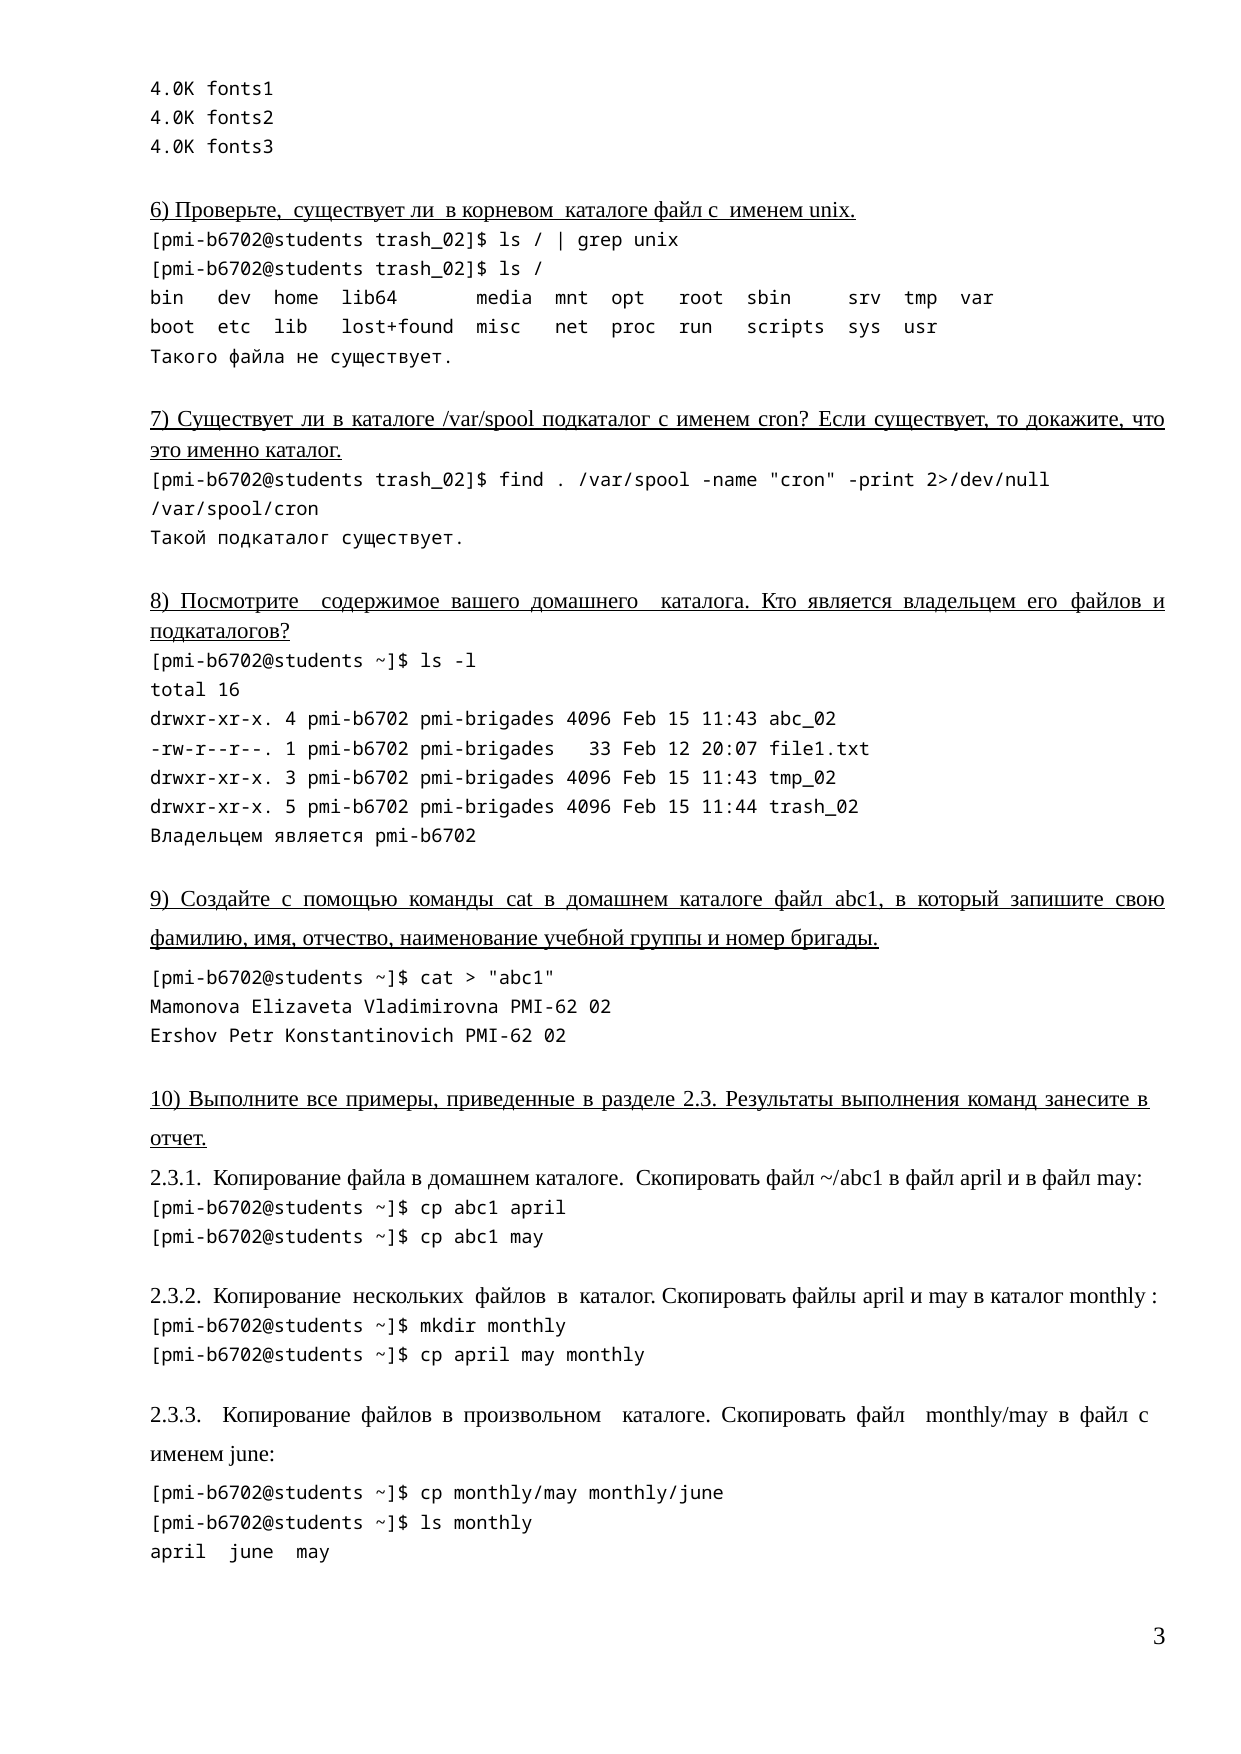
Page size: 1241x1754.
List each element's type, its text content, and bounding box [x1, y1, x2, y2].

text 4.0K fonts2 [150, 104, 1165, 130]
text [pmi-b6702@students trash_02]$ ls / | grep unix [150, 226, 1165, 252]
text Владельцем является pmi-b6702 [150, 823, 1165, 848]
text drwxr-xr-x. 5 pmi-b6702 pmi-brigades 4096 Feb 15 11:44 trash_02 [150, 793, 1165, 819]
text [pmi-b6702@students ~]$ mkdir monthly [150, 1312, 1165, 1337]
text drwxr-xr-x. 3 pmi-b6702 pmi-brigades 4096 Feb 15 11:43 tmp_02 [150, 764, 1165, 790]
text total 16 [150, 676, 1165, 702]
text [pmi-b6702@students trash_02]$ find . /var/spool -name "cron" -print 2>/dev/null [150, 466, 1165, 491]
text drwxr-xr-x. 4 pmi-b6702 pmi-brigades 4096 Feb 15 11:43 abc_02 [150, 706, 1165, 731]
text [pmi-b6702@students ~]$ cp april may monthly [150, 1341, 1165, 1367]
text [pmi-b6702@students ~]$ ls monthly [150, 1509, 1165, 1534]
text april june may [150, 1538, 1165, 1564]
text 2.3.3. Копирование файлов в произвольном каталоге. Скопировать файл monthly/may в файл с именем june: [150, 1401, 1151, 1467]
text 8) Посмотрите содержимое вашего домашнего каталога. Кто является владельцем его файлов и подкаталогов? [150, 611, 1165, 643]
text Ershov Petr Konstantinovich PMI-62 02 [150, 1022, 1165, 1048]
text -rw-r--r--. 1 pmi-b6702 pmi-brigades 33 Feb 12 20:07 file1.txt [150, 735, 1165, 760]
text 9) Создайте с помощью команды cat в домашнем каталоге файл abc1, в который запишите свою фамилию, имя, отчество, наименование учебной группы и номер бригады. [150, 909, 1165, 951]
text Такого файла не существует. [150, 343, 1165, 369]
text Такой подкаталог существует. [150, 524, 1165, 550]
text Mamonova Elizaveta Vladimirovna PMI-62 02 [150, 993, 1165, 1019]
text [pmi-b6702@students trash_02]$ ls / [150, 255, 1165, 281]
text [pmi-b6702@students ~]$ cp monthly/may monthly/june [150, 1480, 1165, 1505]
text 4.0K fonts1 [150, 75, 1165, 101]
text 8) Посмотрите содержимое вашего домашнего каталога. Кто является владельцем его файлов и подкаталогов? [150, 587, 1165, 610]
text 6) Проверьте, существует ли в корневом каталоге файл с именем unix. [150, 196, 1165, 222]
text [pmi-b6702@students ~]$ cat > "abc1" [150, 964, 1165, 989]
text /var/spool/cron [150, 495, 1165, 521]
text 7) Существует ли в каталоге /var/spool подкаталог с именем cron? Если существует, то докажите, что это именно каталог. [150, 430, 1165, 462]
text [pmi-b6702@students ~]$ cp abc1 april [150, 1194, 1165, 1219]
text boot etc lib lost+found misc net proc run scripts sys usr [150, 314, 1165, 339]
text 7) Существует ли в каталоге /var/spool подкаталог с именем cron? Если существует, то докажите, что это именно каталог. [150, 405, 1165, 428]
text 10) Выполните все примеры, приведенные в разделе 2.3. Результаты выполнения команд занесите в отчет. [150, 1085, 1151, 1151]
text 2.3.2. Копирование нескольких файлов в каталог. Скопировать файлы april и may в каталог monthly : [150, 1282, 1165, 1308]
text 2.3.1. Копирование файла в домашнем каталоге. Скопировать файл ~/abc1 в файл april и в файл may: [150, 1164, 1165, 1190]
text [pmi-b6702@students ~]$ ls -l [150, 647, 1165, 673]
text 4.0K fonts3 [150, 133, 1165, 159]
text [pmi-b6702@students ~]$ cp abc1 may [150, 1223, 1165, 1249]
text bin dev home lib64 media mnt opt root sbin srv tmp var [150, 284, 1165, 310]
text 9) Создайте с помощью команды cat в домашнем каталоге файл abc1, в который запишите свою фамилию, имя, отчество, наименование учебной группы и номер бригады. [150, 885, 1165, 908]
